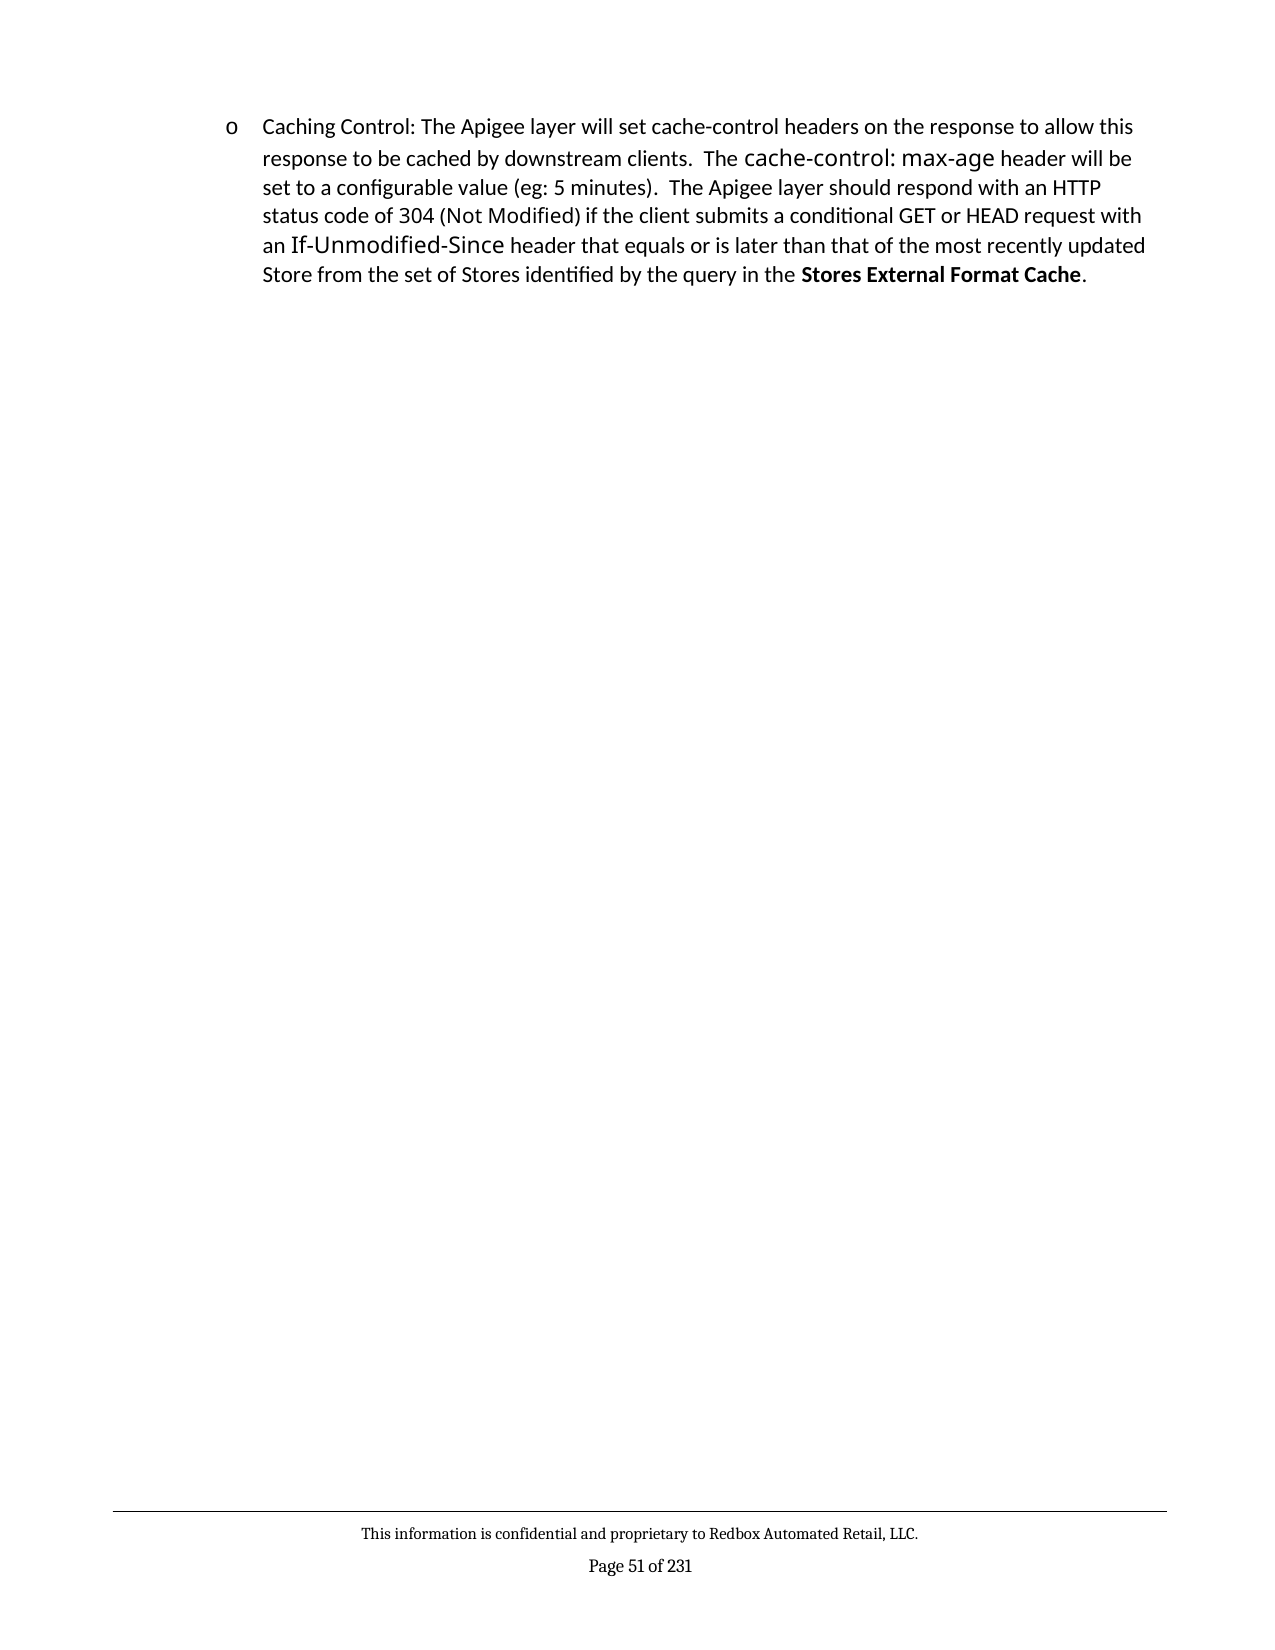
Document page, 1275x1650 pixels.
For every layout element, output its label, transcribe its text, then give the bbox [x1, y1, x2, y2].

list Caching Control: The Apigee layer will set cache-control headers on the response to allow this response to be cached by downstream clients. The cache-control: max-age header will be set to a configurable value (eg: 5 minutes). The Apigee layer should respond with an HTTP status code of 304 (Not Modified) if the client submits a conditional GET or HEAD request with an If-Unmodified-Since header that equals or is later than that of the most recently updated Store from the set of Stores identified by the query in the Stores External Format Cache. [225, 112, 1162, 289]
